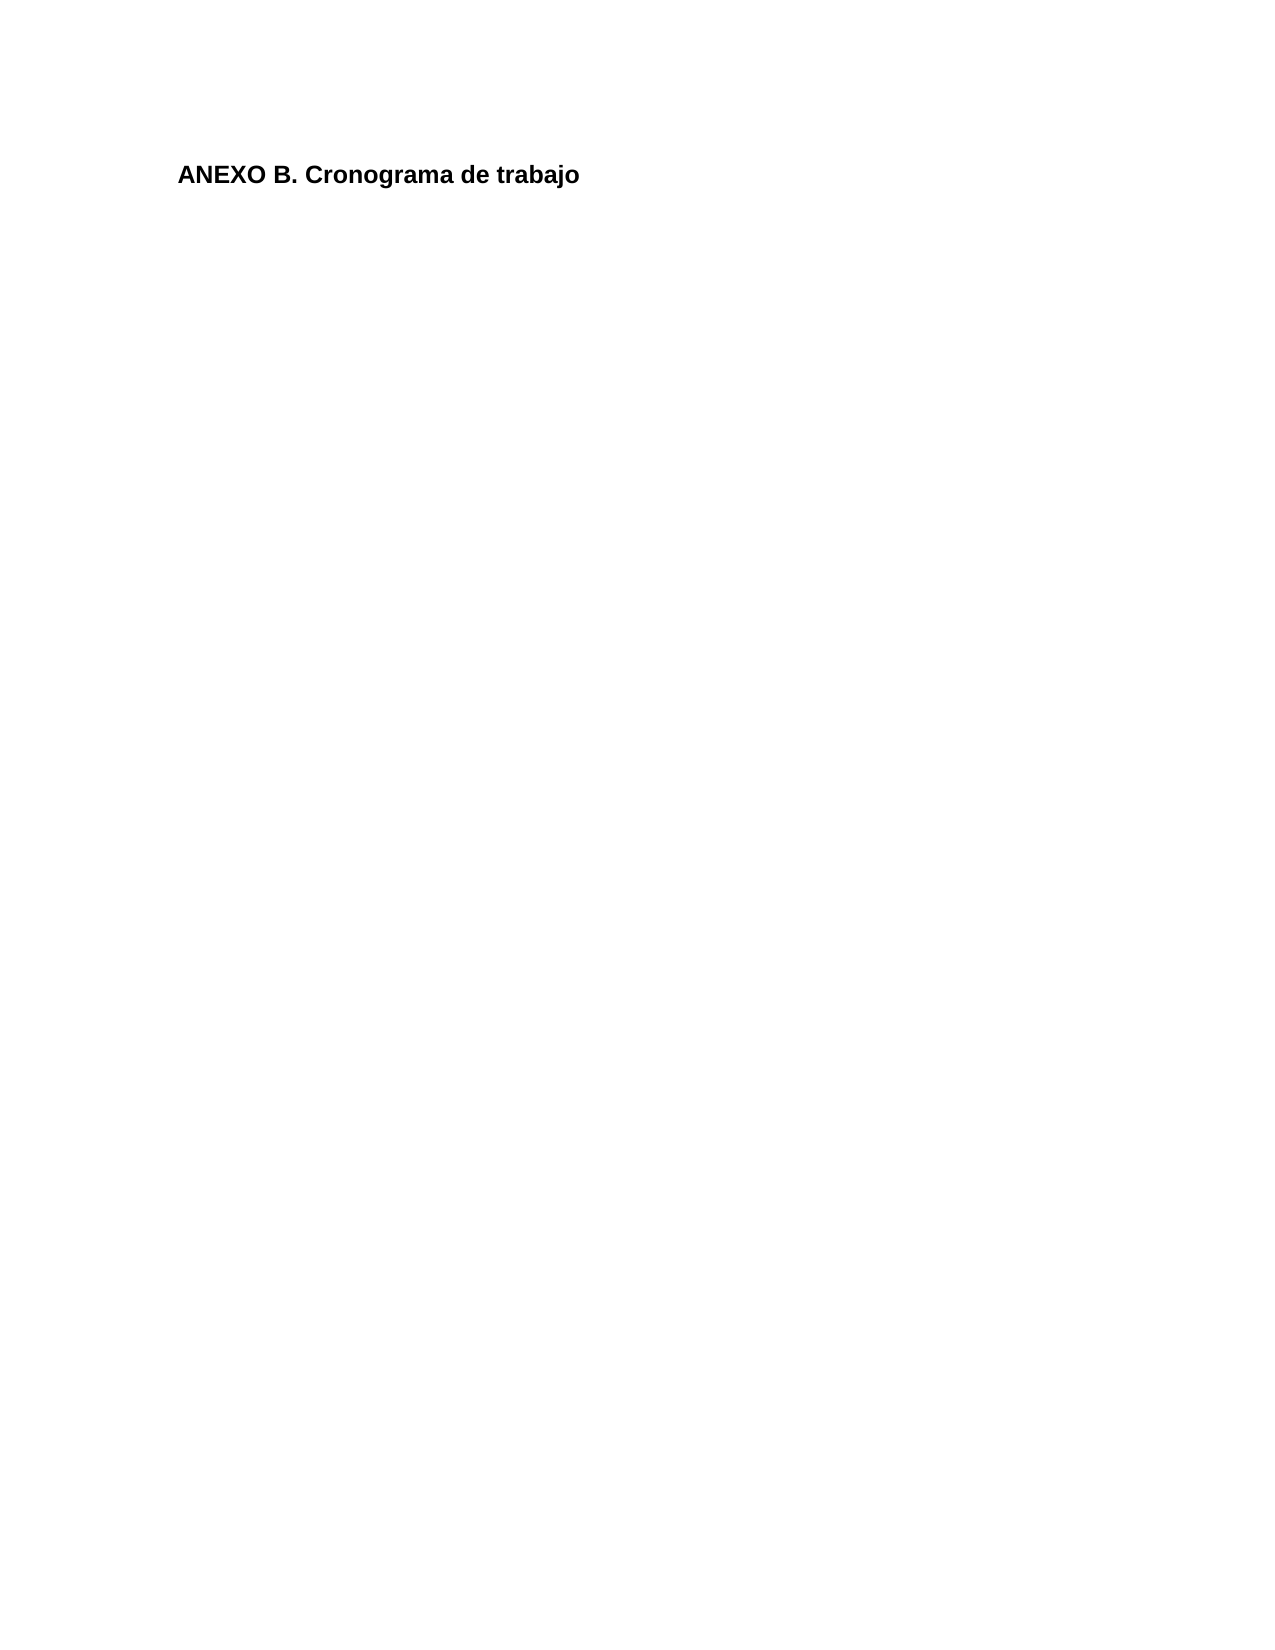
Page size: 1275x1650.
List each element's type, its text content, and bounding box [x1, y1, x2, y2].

subtitle ANEXO B. Cronograma de trabajo [177, 160, 1127, 189]
